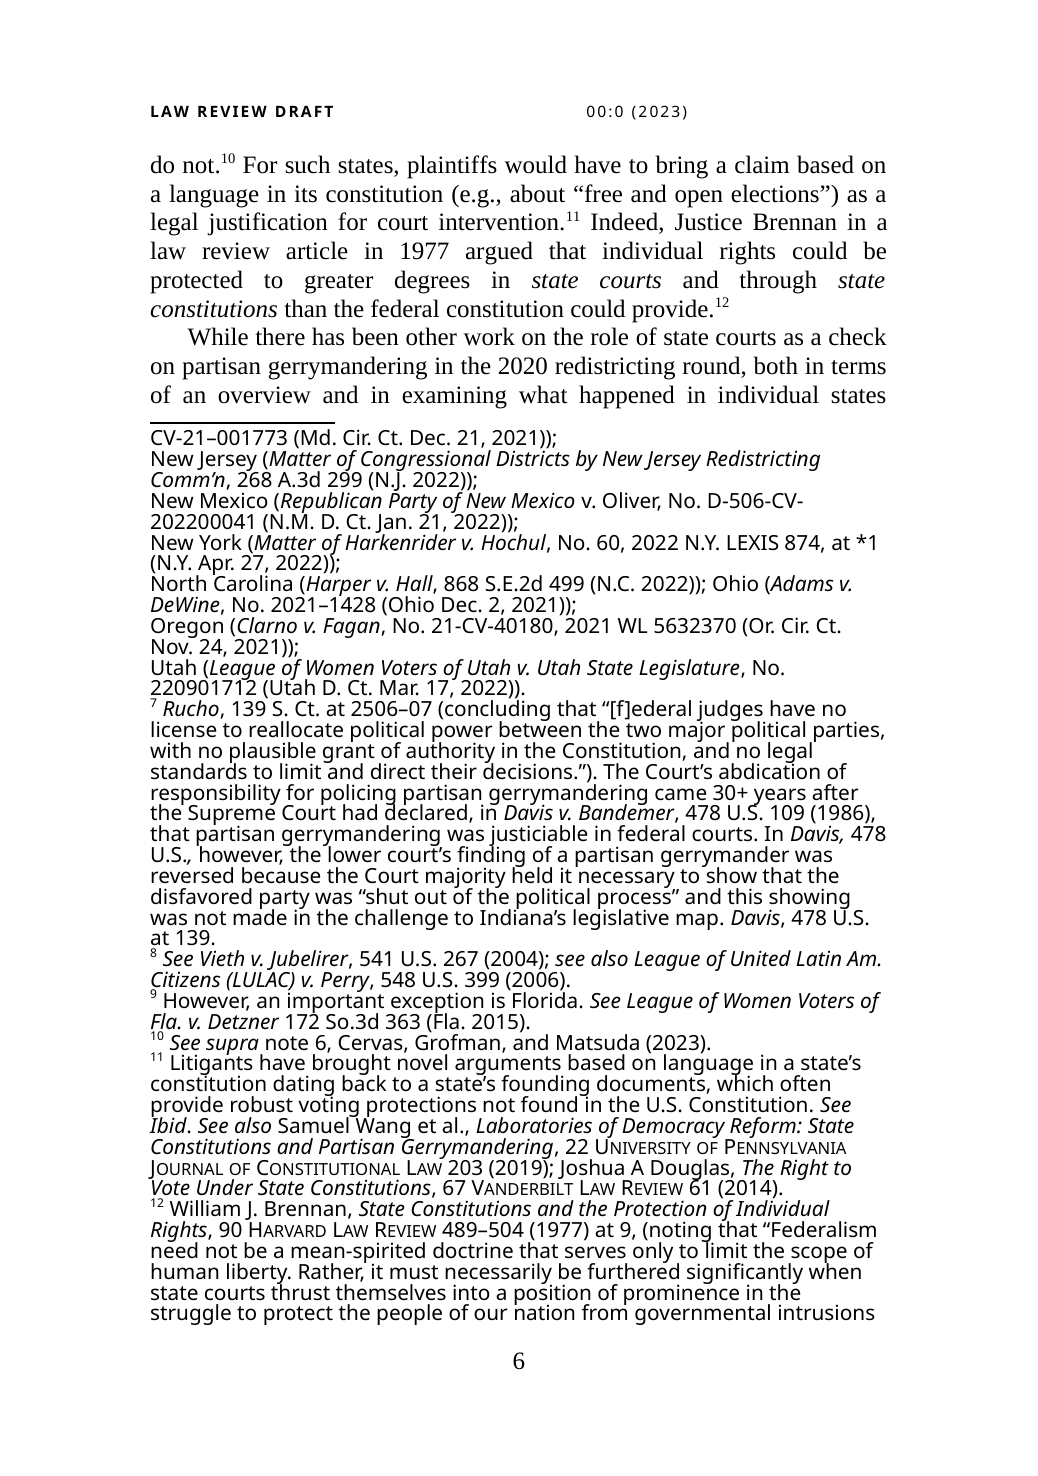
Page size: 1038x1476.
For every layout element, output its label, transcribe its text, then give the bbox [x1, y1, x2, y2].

text While there has been other work on the role of state courts as a check on partisan gerrymandering in the 2020 redistricting round, both in terms of an overview and in examining what happened in individual states (such as North Carolina, Virginia and New York), our approach in this essay is distinctive in being more explicitly empirically focused in looking at the types of evidence used by state courts, including social science evidence. For the 2020s round of congressional redistricting, we go beyond merely identifying the highest level state court resolution of the challenge and look at the partisan decision breakdown on that court as well as the differences in judicial reasoning and evaluation of empirical evidence found across justices both within and across states. We are primarily interested in three issues: [150, 322, 887, 409]
text Prior to Rucho, state courts had largely been uninvolved with the issue of partisan gerrymandering. While some states have direct language in their state constitution that forbids partisan gerrymandering—often language recently added via the initiative process—most states do not. For such states, plaintiffs would have to bring a claim based on a language in its constitution (e.g., about “free and open elections”) as a legal justification for court intervention. Indeed, Justice Brennan in a law review article in 1977 argued that individual rights could be protected to greater degrees in state courts and through state constitutions than the federal constitution could provide. [150, 150, 887, 322]
